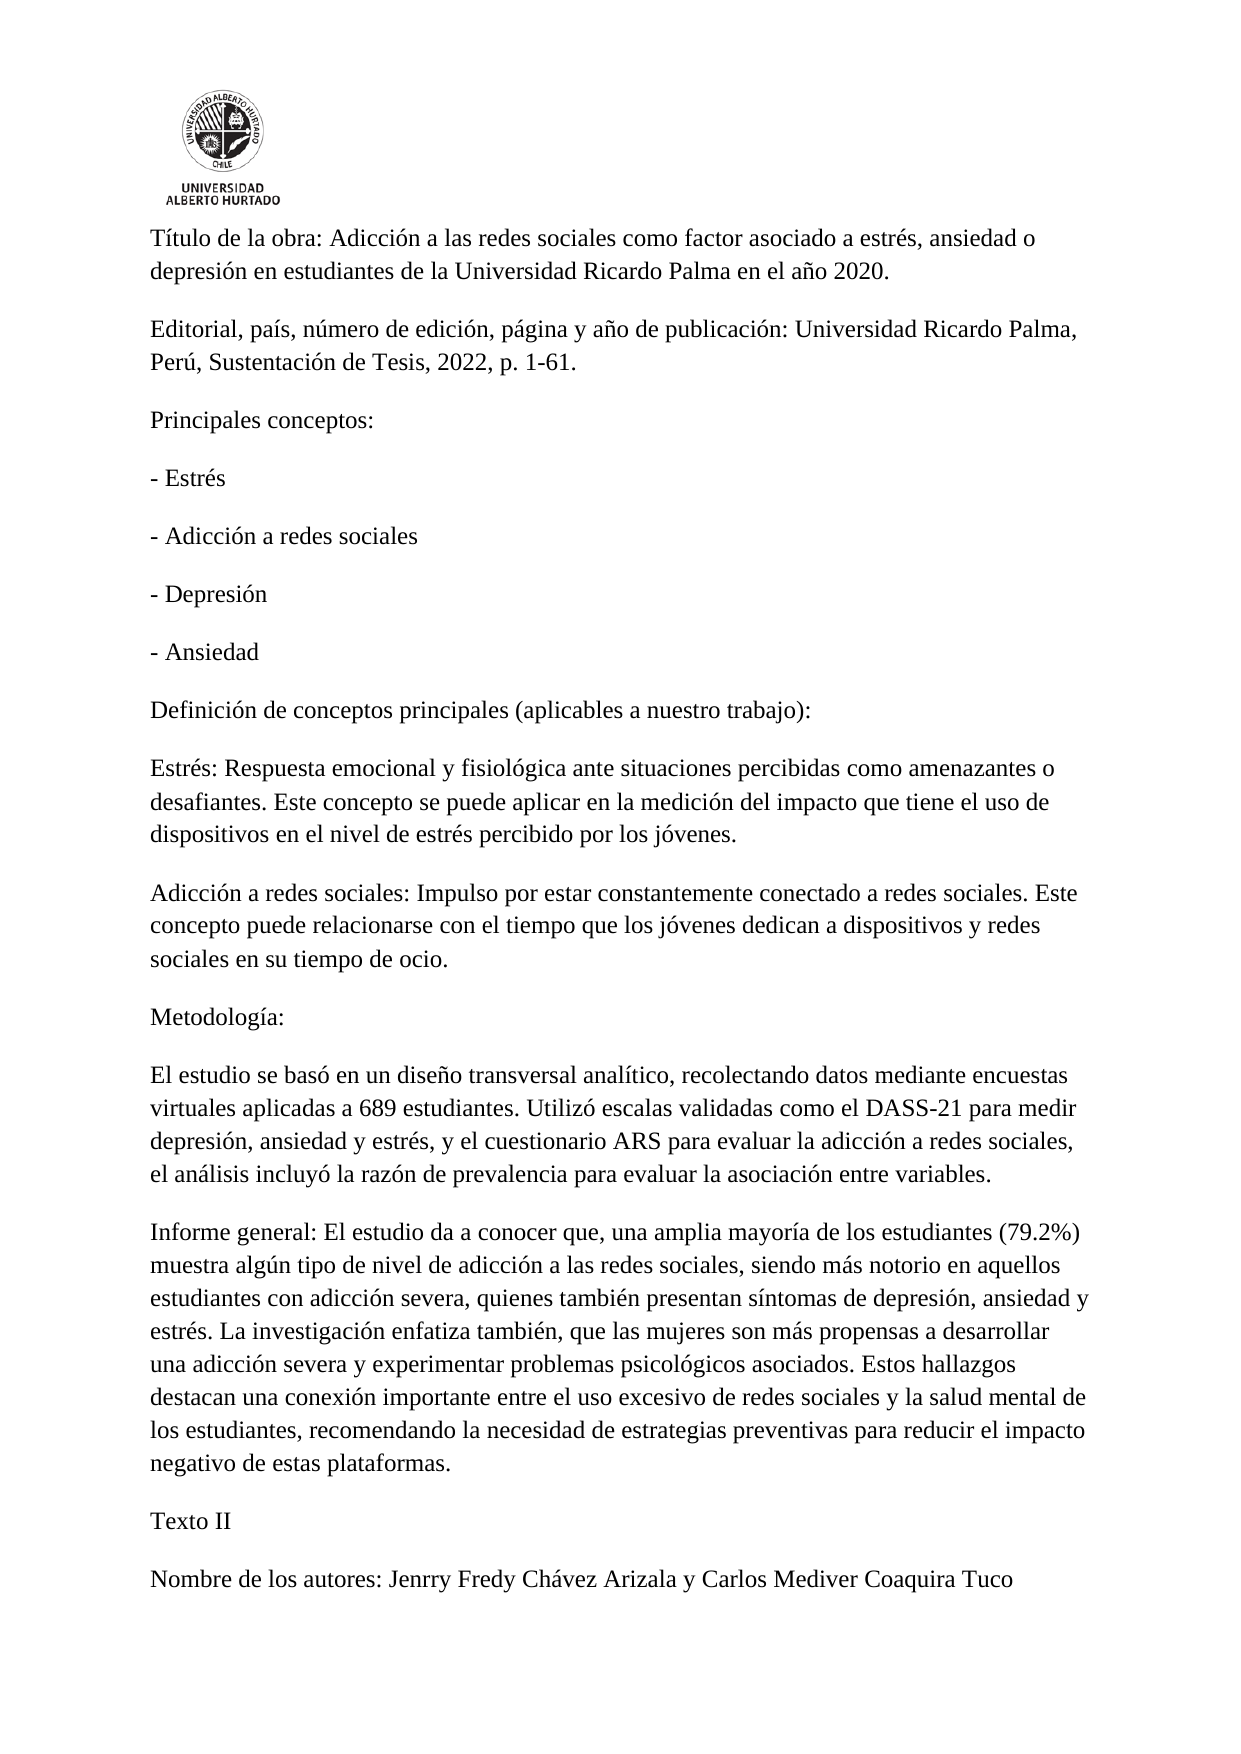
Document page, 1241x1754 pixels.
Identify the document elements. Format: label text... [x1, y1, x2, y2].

text Estrés: Respuesta emocional y fisiológica ante situaciones percibidas como amenazantes o desafiantes. Este concepto se puede aplicar en la medición del impacto que tiene el uso de dispositivos en el nivel de estrés percibido por los jóvenes. [150, 753, 1090, 848]
text Definición de conceptos principales (aplicables a nuestro trabajo): [150, 696, 1090, 724]
text Texto II [150, 1506, 1090, 1535]
text - Adicción a redes sociales [150, 521, 1090, 550]
text Título de la obra: Adicción a las redes sociales como factor asociado a estrés, ansiedad o depresión en estudiantes de la Universidad Ricardo Palma en el año 2020. [150, 223, 1090, 285]
text - Depresión [150, 579, 1090, 608]
text El estudio se basó en un diseño transversal analítico, recolectando datos mediante encuestas virtuales aplicadas a 689 estudiantes. Utilizó escalas validadas como el DASS-21 para medir depresión, ansiedad y estrés, y el cuestionario ARS para evaluar la adicción a redes sociales, el análisis incluyó la razón de prevalencia para evaluar la asociación entre variables. [150, 1060, 1090, 1187]
text Metodología: [150, 1002, 1090, 1030]
text Principales conceptos: [150, 405, 1090, 434]
picture [150, 75, 295, 220]
text Nombre de los autores: Jenrry Fredy Chávez Arizala y Carlos Mediver Coaquira Tuco [150, 1564, 1090, 1593]
text - Estrés [150, 463, 1090, 492]
text Editorial, país, número de edición, página y año de publicación: Universidad Ricardo Palma, Perú, Sustentación de Tesis, 2022, p. 1-61. [150, 314, 1090, 376]
text Adicción a redes sociales: Impulso por estar constantemente conectado a redes sociales. Este concepto puede relacionarse con el tiempo que los jóvenes dedican a dispositivos y redes sociales en su tiempo de ocio. [150, 878, 1090, 972]
text - Ansiedad [150, 637, 1090, 666]
text Informe general: El estudio da a conocer que, una amplia mayoría de los estudiantes (79.2%) muestra algún tipo de nivel de adicción a las redes sociales, siendo más notorio en aquellos estudiantes con adicción severa, quienes también presentan síntomas de depresión, ansiedad y estrés. La investigación enfatiza también, que las mujeres son más propensas a desarrollar una adicción severa y experimentar problemas psicológicos asociados. Estos hallazgos destacan una conexión importante entre el uso excesivo de redes sociales y la salud mental de los estudiantes, recomendando la necesidad de estrategias preventivas para reducir el impacto negativo de estas plataformas. [150, 1217, 1090, 1477]
